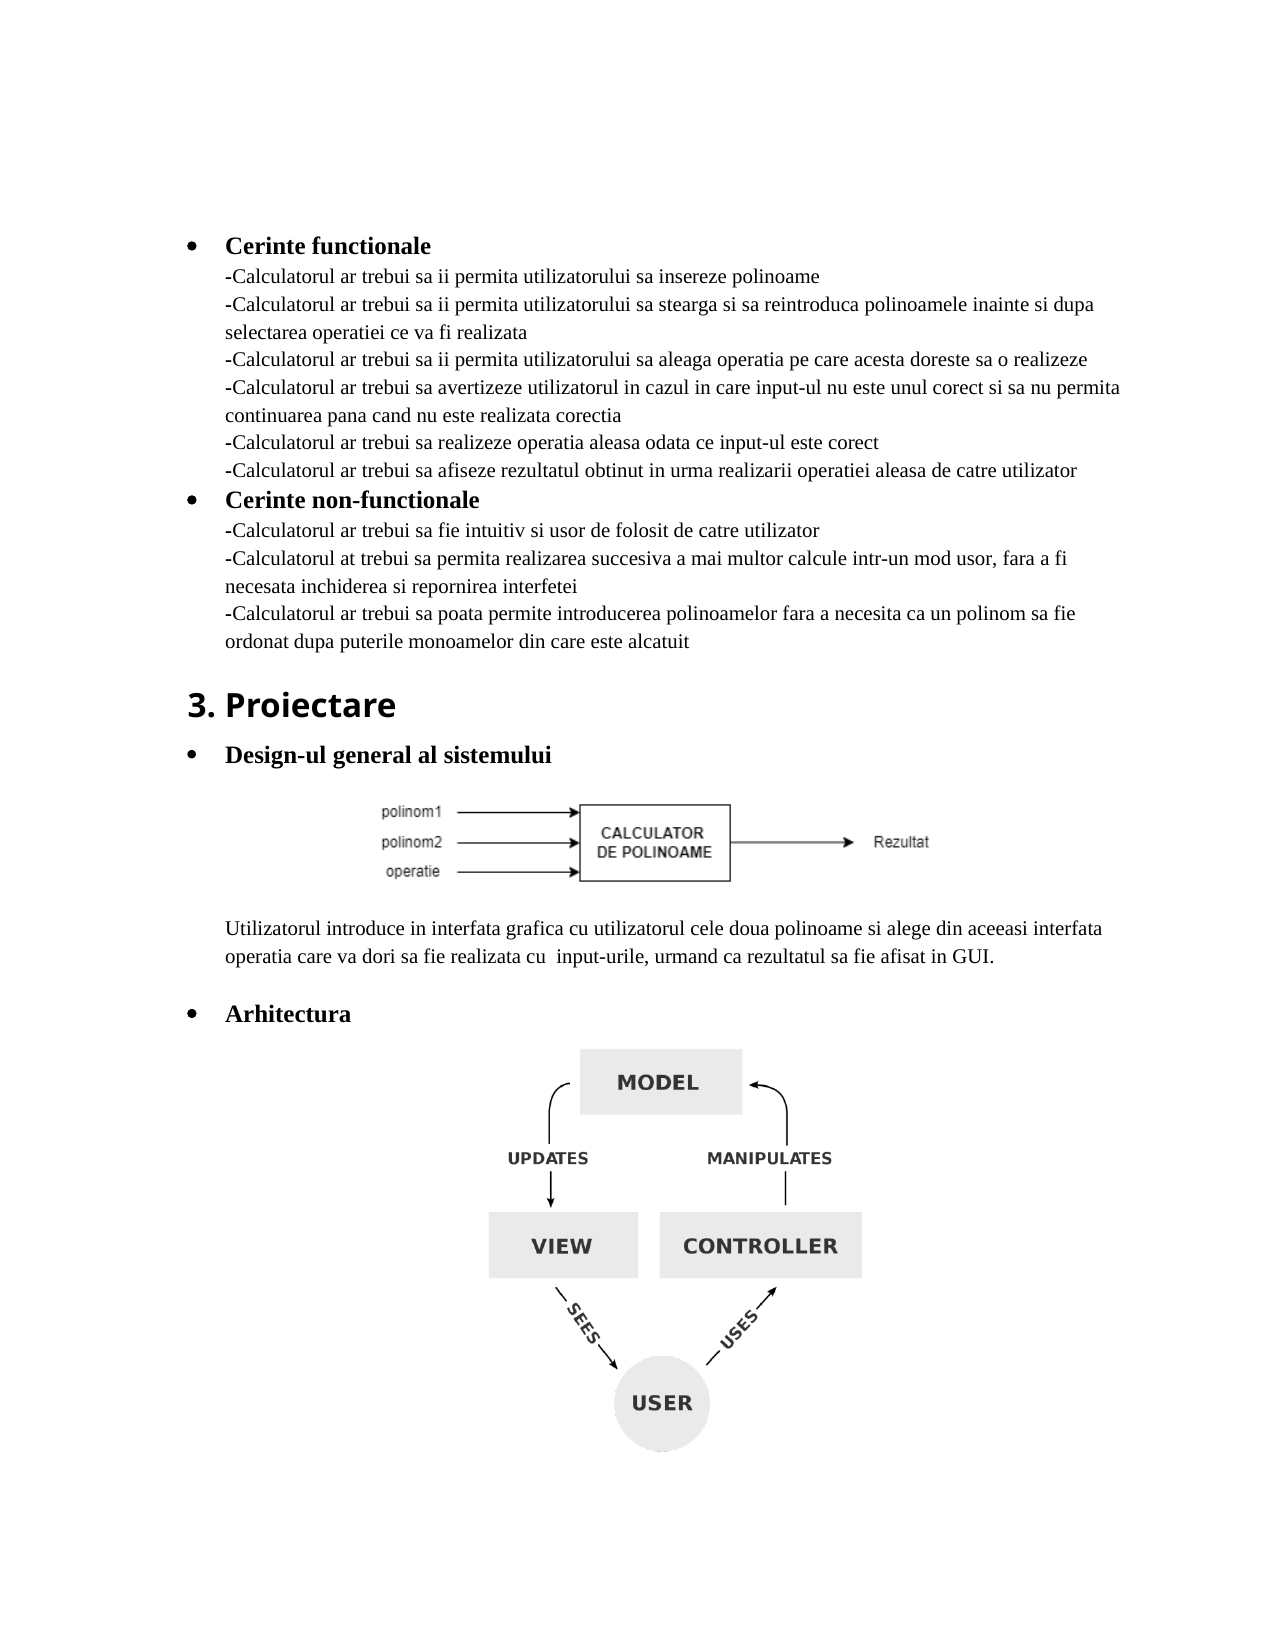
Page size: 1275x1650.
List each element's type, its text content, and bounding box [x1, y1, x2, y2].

picture [476, 1032, 874, 1469]
list -Calculatorul ar trebui sa ii permita utilizatorului sa aleaga operatia pe care acesta doreste sa o realizeze [225, 347, 1125, 371]
list Arhitectura [187, 999, 1125, 1028]
list -Calculatorul ar trebui sa afiseze rezultatul obtinut in urma realizarii operatiei aleasa de catre utilizator [225, 458, 1125, 482]
list -Calculatorul ar trebui sa ii permita utilizatorului sa stearga si sa reintroduca polinoamele inainte si dupa selectarea operatiei ce va fi realizata [225, 292, 1125, 344]
picture [373, 793, 940, 892]
list Design-ul general al sistemului [187, 740, 1125, 768]
list -Calculatorul ar trebui sa avertizeze utilizatorul in cazul in care input-ul nu este unul corect si sa nu permita continuarea pana cand nu este realizata corectia [225, 375, 1125, 427]
list Utilizatorul introduce in interfata grafica cu utilizatorul cele doua polinoame si alege din aceeasi interfata operatia care va dori sa fie realizata cu input-urile, urmand ca rezultatul sa fie afisat in GUI. [225, 916, 1125, 968]
list -Calculatorul ar trebui sa fie intuitiv si usor de folosit de catre utilizator [225, 518, 1125, 542]
subtitle 3. Proiectare [187, 681, 1125, 727]
list Cerinte non-functionale [187, 485, 1125, 514]
list Cerinte functionale [187, 231, 1125, 260]
list -Calculatorul ar trebui sa ii permita utilizatorului sa insereze polinoame [225, 264, 1125, 288]
list -Calculatorul ar trebui sa poata permite introducerea polinoamelor fara a necesita ca un polinom sa fie ordonat dupa puterile monoamelor din care este alcatuit [225, 601, 1125, 653]
list -Calculatorul ar trebui sa realizeze operatia aleasa odata ce input-ul este corect [225, 430, 1125, 454]
list -Calculatorul at trebui sa permita realizarea succesiva a mai multor calcule intr-un mod usor, fara a fi necesata inchiderea si repornirea interfetei [225, 546, 1125, 598]
